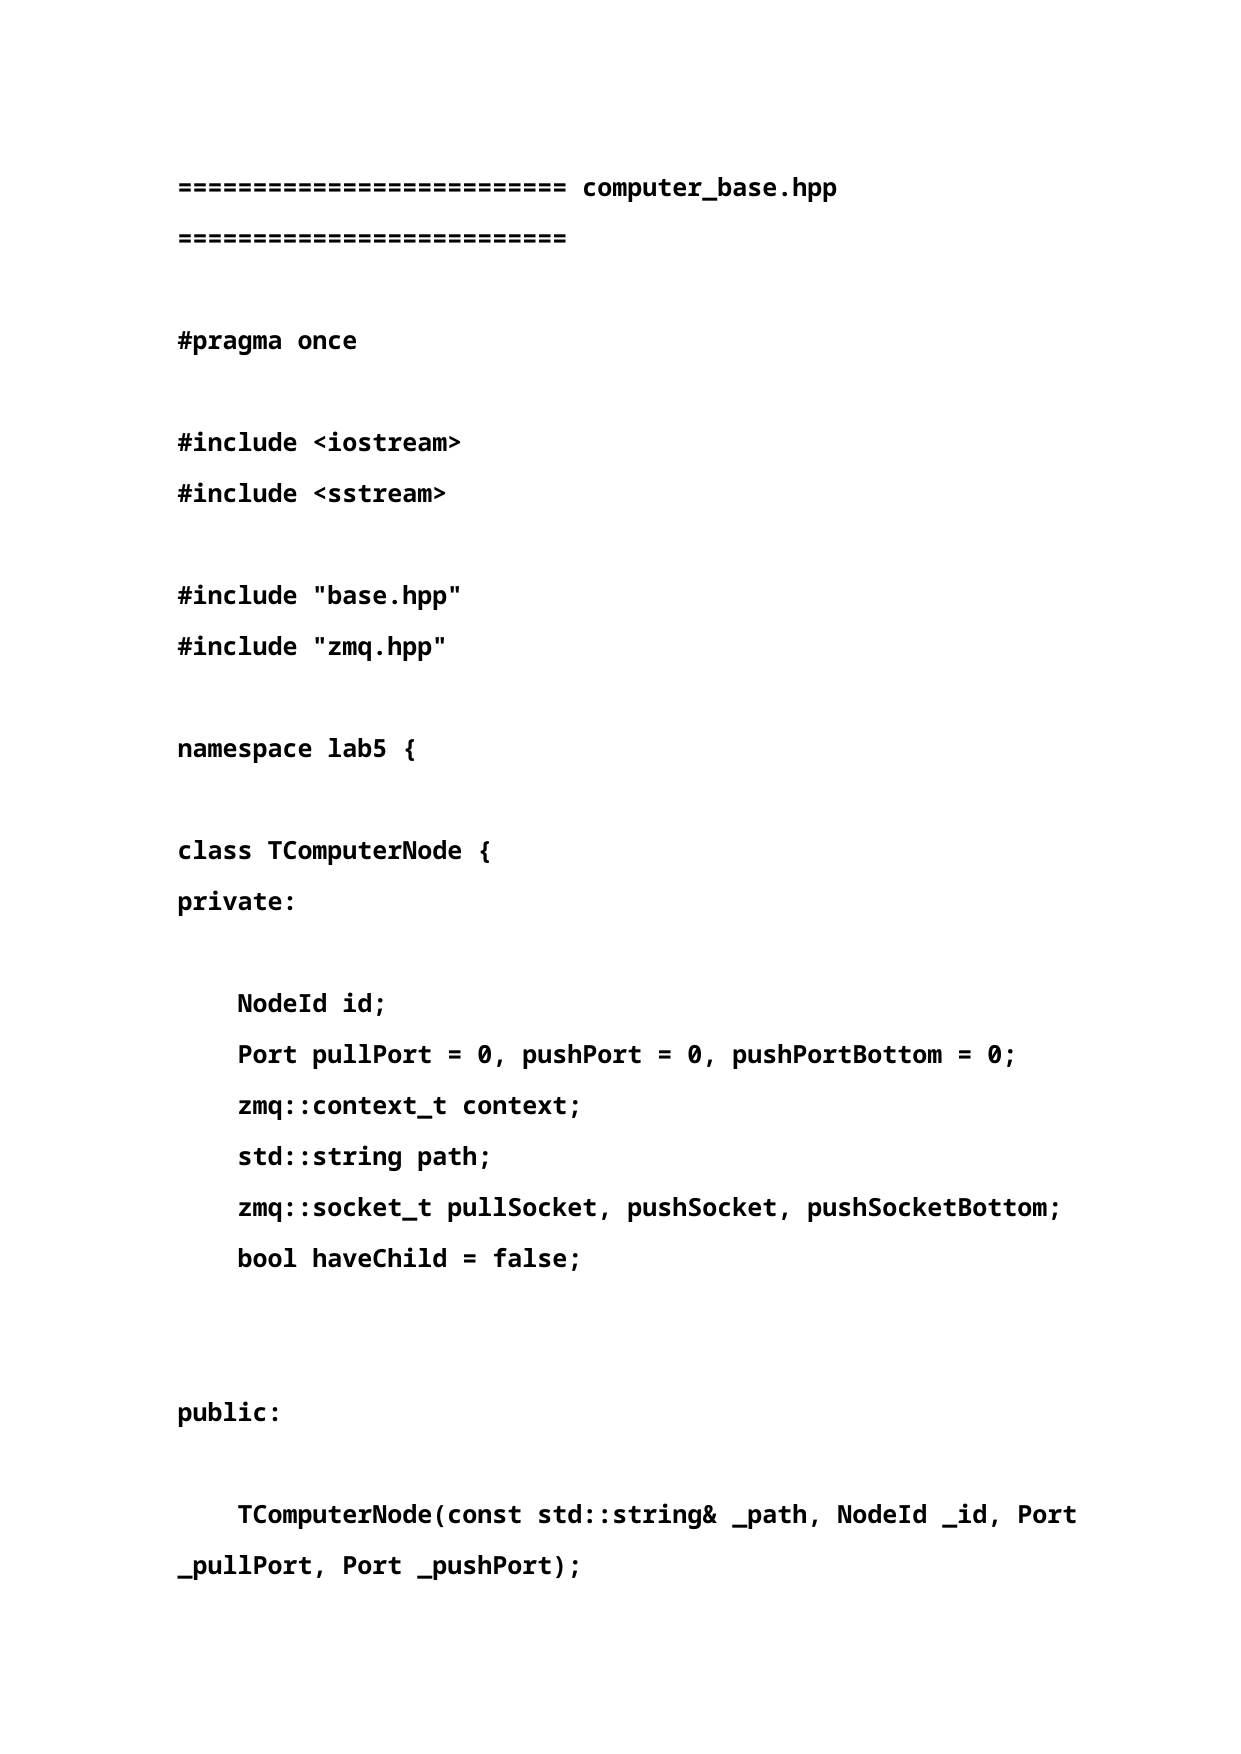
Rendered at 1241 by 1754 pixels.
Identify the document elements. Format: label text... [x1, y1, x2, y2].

text TComputerNode(const std::string& _path, NodeId _id, Port _pullPort, Port _pushPort); [177, 1496, 1152, 1581]
text std::string path; [177, 1139, 1152, 1173]
text namespace lab5 { [177, 731, 1152, 765]
text NodeId id; [177, 986, 1152, 1020]
text #include "base.hpp" [177, 577, 1152, 612]
text zmq::context_t context; [177, 1088, 1152, 1122]
text bool haveChild = false; [177, 1241, 1152, 1275]
text zmq::socket_t pullSocket, pushSocket, pushSocketBottom; [177, 1190, 1152, 1224]
text ========================== computer_base.hpp ========================== [177, 169, 1152, 254]
text #include "zmq.hpp" [177, 628, 1152, 663]
text private: [177, 884, 1152, 918]
text public: [177, 1394, 1152, 1428]
text #include <iostream> [177, 424, 1152, 458]
text class TComputerNode { [177, 833, 1152, 867]
text #pragma once [177, 322, 1152, 356]
text Port pullPort = 0, pushPort = 0, pushPortBottom = 0; [177, 1037, 1152, 1071]
text #include <sstream> [177, 475, 1152, 509]
